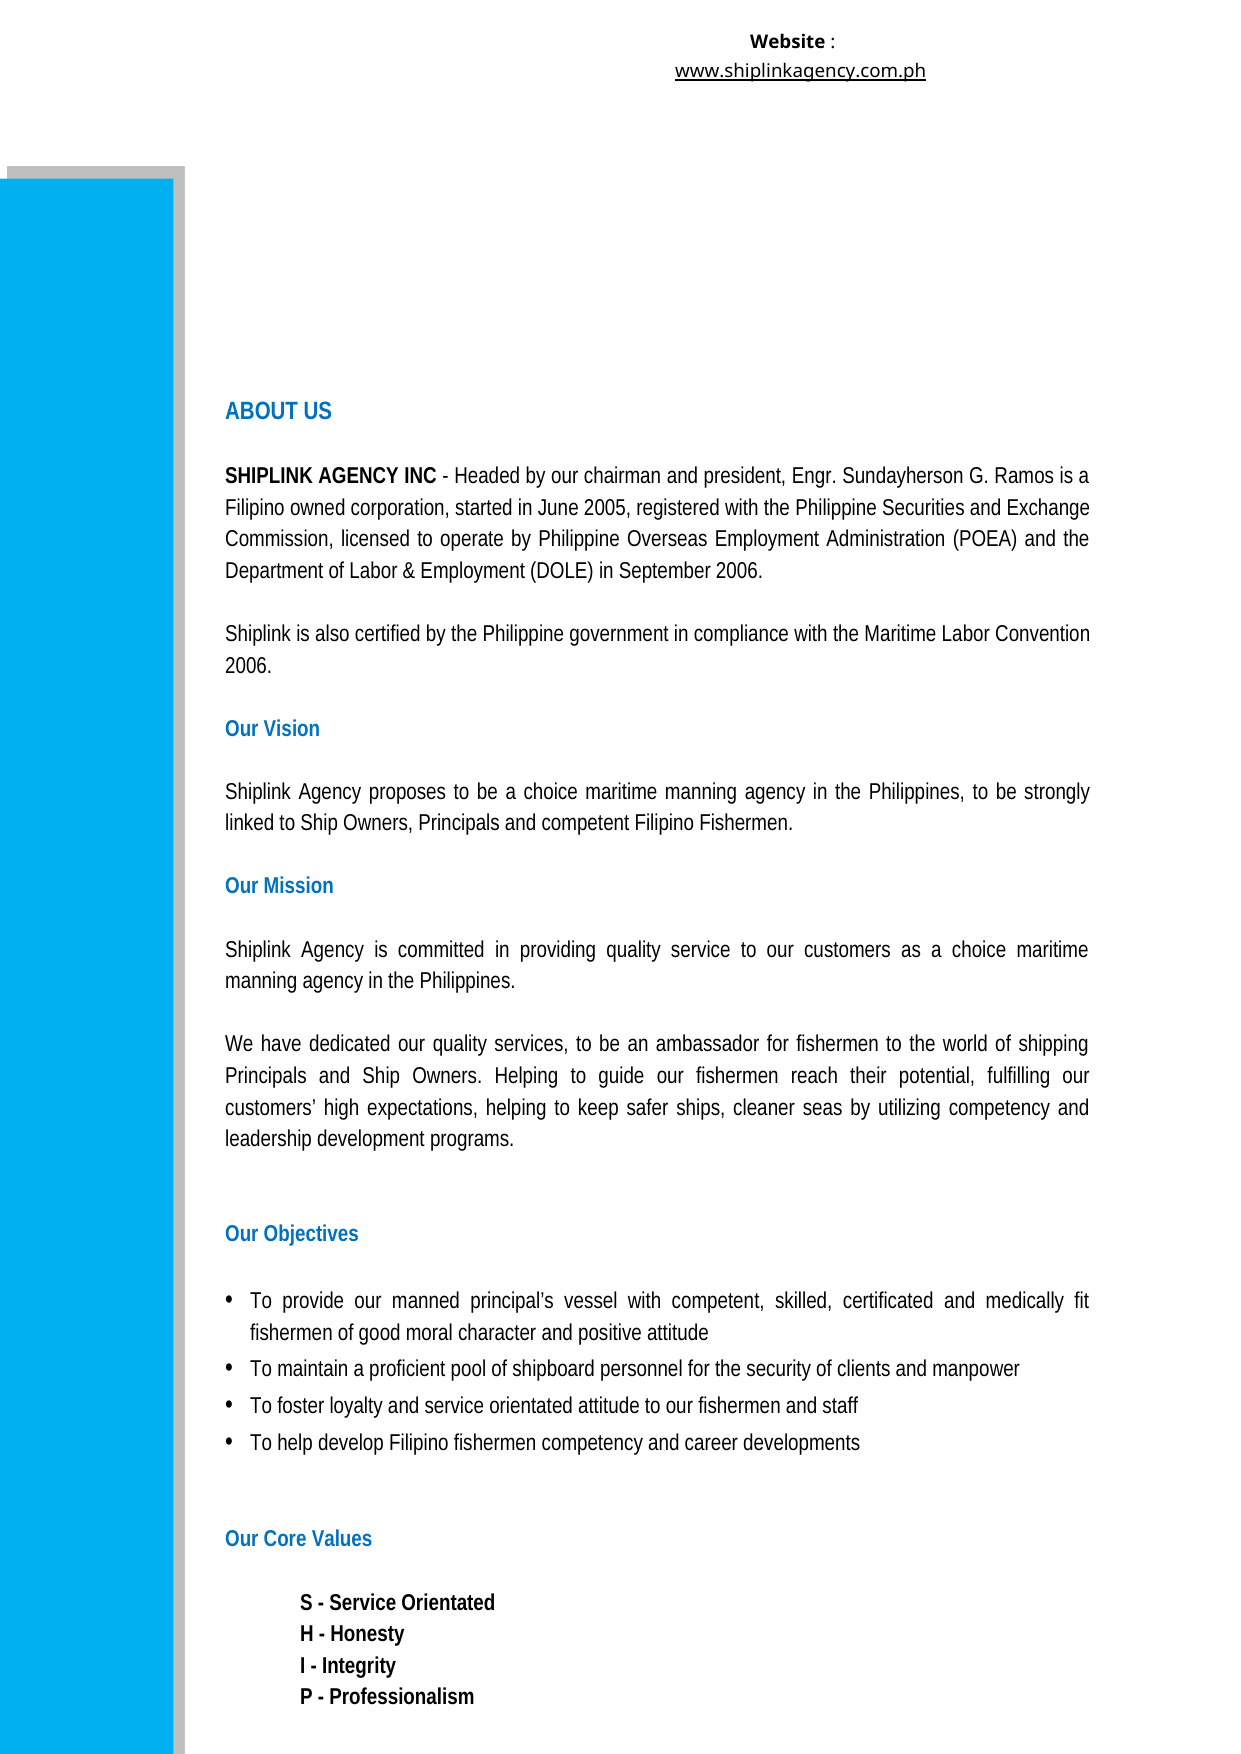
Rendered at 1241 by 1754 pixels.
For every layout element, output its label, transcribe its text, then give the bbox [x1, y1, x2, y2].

list To provide our manned principal’s vessel with competent, skilled, certificated and medically fit fishermen of good moral character and positive attitude [225, 1283, 1090, 1345]
text We have dedicated our quality services, to be an ambassador for fishermen to the world of shipping Principals and Ship Owners. Helping to guide our fishermen reach their potential, fulfilling our customers’ high expectations, helping to keep safer ships, cleaner seas by utilizing competency and leadership development programs. [225, 1030, 1090, 1151]
list To maintain a proficient pool of shipboard personnel for the security of clients and manpower [225, 1351, 1090, 1382]
text Our Vision [186, 715, 1090, 741]
text Website : www.shiplinkagency.com.ph [675, 28, 1090, 83]
list To foster loyalty and service orientated attitude to our fishermen and staff [225, 1388, 1090, 1419]
text Our Core Values [186, 1525, 1090, 1552]
text P - Professionalism [186, 1683, 1090, 1709]
text Shiplink Agency proposes to be a choice maritime manning agency in the Philippines, to be strongly linked to Ship Owners, Principals and competent Filipino Fishermen. [225, 778, 1090, 836]
text Our Objectives [186, 1220, 1090, 1246]
text I - Integrity [186, 1652, 1090, 1678]
text H - Honesty [186, 1620, 1090, 1646]
text SHIPLINK AGENCY INC - Headed by our chairman and president, Engr. Sundayherson G. Ramos is a Filipino owned corporation, started in June 2005, registered with the Philippine Securities and Exchange Commission, licensed to operate by Philippine Overseas Employment Administration (POEA) and the Department of Labor & Employment (DOLE) in September 2006. [225, 462, 1090, 583]
text Shiplink is also certified by the Philippine government in compliance with the Maritime Labor Convention 2006. [225, 620, 1090, 678]
text ABOUT US [186, 396, 1090, 425]
text Our Mission [186, 872, 1090, 899]
text S - Service Orientated [186, 1588, 1090, 1615]
text Shiplink Agency is committed in providing quality service to our customers as a choice maritime manning agency in the Philippines. [225, 936, 1090, 993]
list To help develop Filipino fishermen competency and career developments [225, 1425, 1090, 1456]
